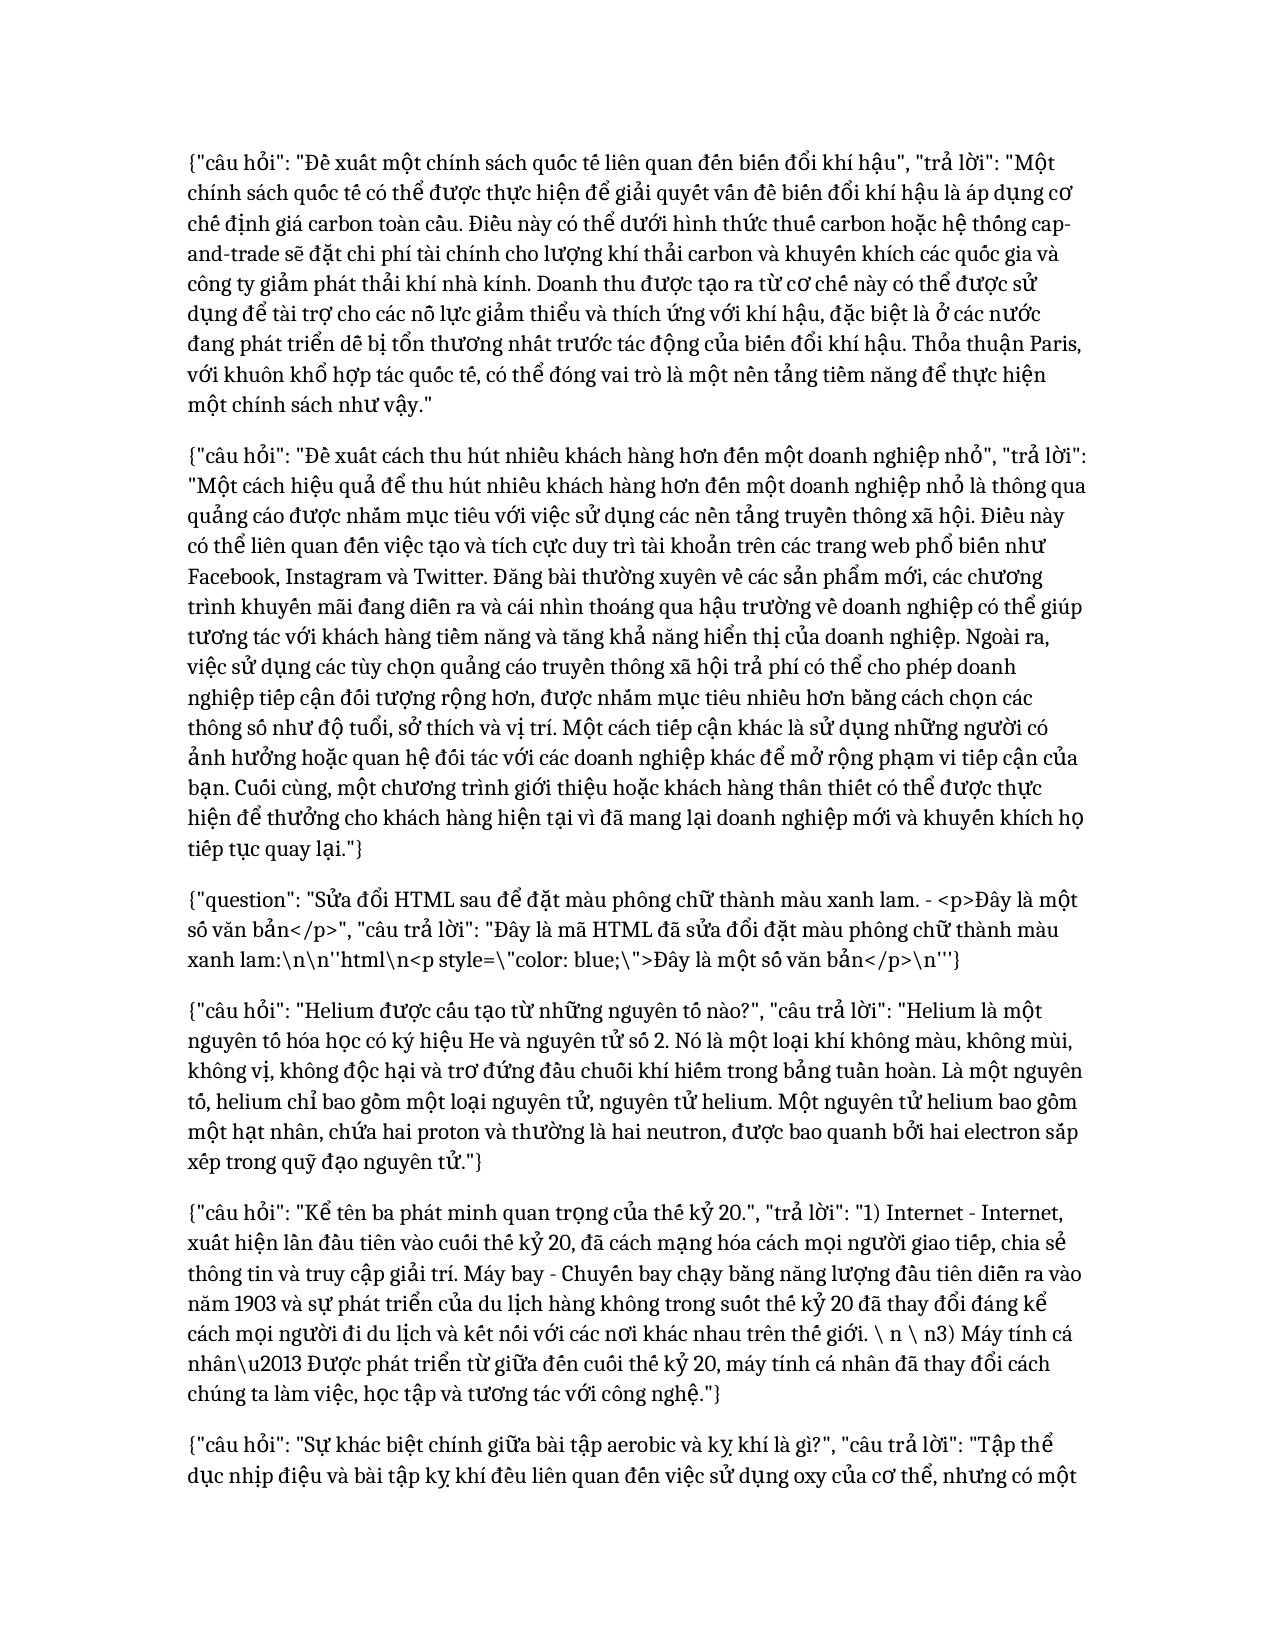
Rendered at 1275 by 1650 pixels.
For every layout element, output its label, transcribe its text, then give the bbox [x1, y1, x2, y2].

text {"câu hỏi": "Kể tên ba phát minh quan trọng của thế kỷ 20.", "trả lời": "1) Internet - Internet, xuất hiện lần đầu tiên vào cuối thế kỷ 20, đã cách mạng hóa cách mọi người giao tiếp, chia sẻ thông tin và truy cập giải trí. Máy bay - Chuyến bay chạy bằng năng lượng đầu tiên diễn ra vào năm 1903 và sự phát triển của du lịch hàng không trong suốt thế kỷ 20 đã thay đổi đáng kể cách mọi người đi du lịch và kết nối với các nơi khác nhau trên thế giới. \ n \ n3) Máy tính cá nhân\u2013 Được phát triển từ giữa đến cuối thế kỷ 20, máy tính cá nhân đã thay đổi cách chúng ta làm việc, học tập và tương tác với công nghệ."} [187, 1200, 1087, 1408]
text {"câu hỏi": "Đề xuất một chính sách quốc tế liên quan đến biến đổi khí hậu", "trả lời": "Một chính sách quốc tế có thể được thực hiện để giải quyết vấn đề biến đổi khí hậu là áp dụng cơ chế định giá carbon toàn cầu. Điều này có thể dưới hình thức thuế carbon hoặc hệ thống cap-and-trade sẽ đặt chi phí tài chính cho lượng khí thải carbon và khuyến khích các quốc gia và công ty giảm phát thải khí nhà kính. Doanh thu được tạo ra từ cơ chế này có thể được sử dụng để tài trợ cho các nỗ lực giảm thiểu và thích ứng với khí hậu, đặc biệt là ở các nước đang phát triển dễ bị tổn thương nhất trước tác động của biến đổi khí hậu. Thỏa thuận Paris, với khuôn khổ hợp tác quốc tế, có thể đóng vai trò là một nền tảng tiềm năng để thực hiện một chính sách như vậy." [187, 150, 1087, 418]
text {"câu hỏi": "Helium được cấu tạo từ những nguyên tố nào?", "câu trả lời": "Helium là một nguyên tố hóa học có ký hiệu He và nguyên tử số 2. Nó là một loại khí không màu, không mùi, không vị, không độc hại và trơ đứng đầu chuỗi khí hiếm trong bảng tuần hoàn. Là một nguyên tố, helium chỉ bao gồm một loại nguyên tử, nguyên tử helium. Một nguyên tử helium bao gồm một hạt nhân, chứa hai proton và thường là hai neutron, được bao quanh bởi hai electron sắp xếp trong quỹ đạo nguyên tử."} [187, 998, 1087, 1175]
text {"question": "Sửa đổi HTML sau để đặt màu phông chữ thành màu xanh lam. - <p>Đây là một số văn bản</p>", "câu trả lời": "Đây là mã HTML đã sửa đổi đặt màu phông chữ thành màu xanh lam:\n\n''html\n<p style=\"color: blue;\">Đây là một số văn bản</p>\n'''} [187, 886, 1087, 973]
text {"câu hỏi": "Đề xuất cách thu hút nhiều khách hàng hơn đến một doanh nghiệp nhỏ", "trả lời": "Một cách hiệu quả để thu hút nhiều khách hàng hơn đến một doanh nghiệp nhỏ là thông qua quảng cáo được nhắm mục tiêu với việc sử dụng các nền tảng truyền thông xã hội. Điều này có thể liên quan đến việc tạo và tích cực duy trì tài khoản trên các trang web phổ biến như Facebook, Instagram và Twitter. Đăng bài thường xuyên về các sản phẩm mới, các chương trình khuyến mãi đang diễn ra và cái nhìn thoáng qua hậu trường về doanh nghiệp có thể giúp tương tác với khách hàng tiềm năng và tăng khả năng hiển thị của doanh nghiệp. Ngoài ra, việc sử dụng các tùy chọn quảng cáo truyền thông xã hội trả phí có thể cho phép doanh nghiệp tiếp cận đối tượng rộng hơn, được nhắm mục tiêu nhiều hơn bằng cách chọn các thông số như độ tuổi, sở thích và vị trí. Một cách tiếp cận khác là sử dụng những người có ảnh hưởng hoặc quan hệ đối tác với các doanh nghiệp khác để mở rộng phạm vi tiếp cận của bạn. Cuối cùng, một chương trình giới thiệu hoặc khách hàng thân thiết có thể được thực hiện để thưởng cho khách hàng hiện tại vì đã mang lại doanh nghiệp mới và khuyến khích họ tiếp tục quay lại."} [187, 443, 1087, 862]
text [187, 1432, 1087, 1489]
